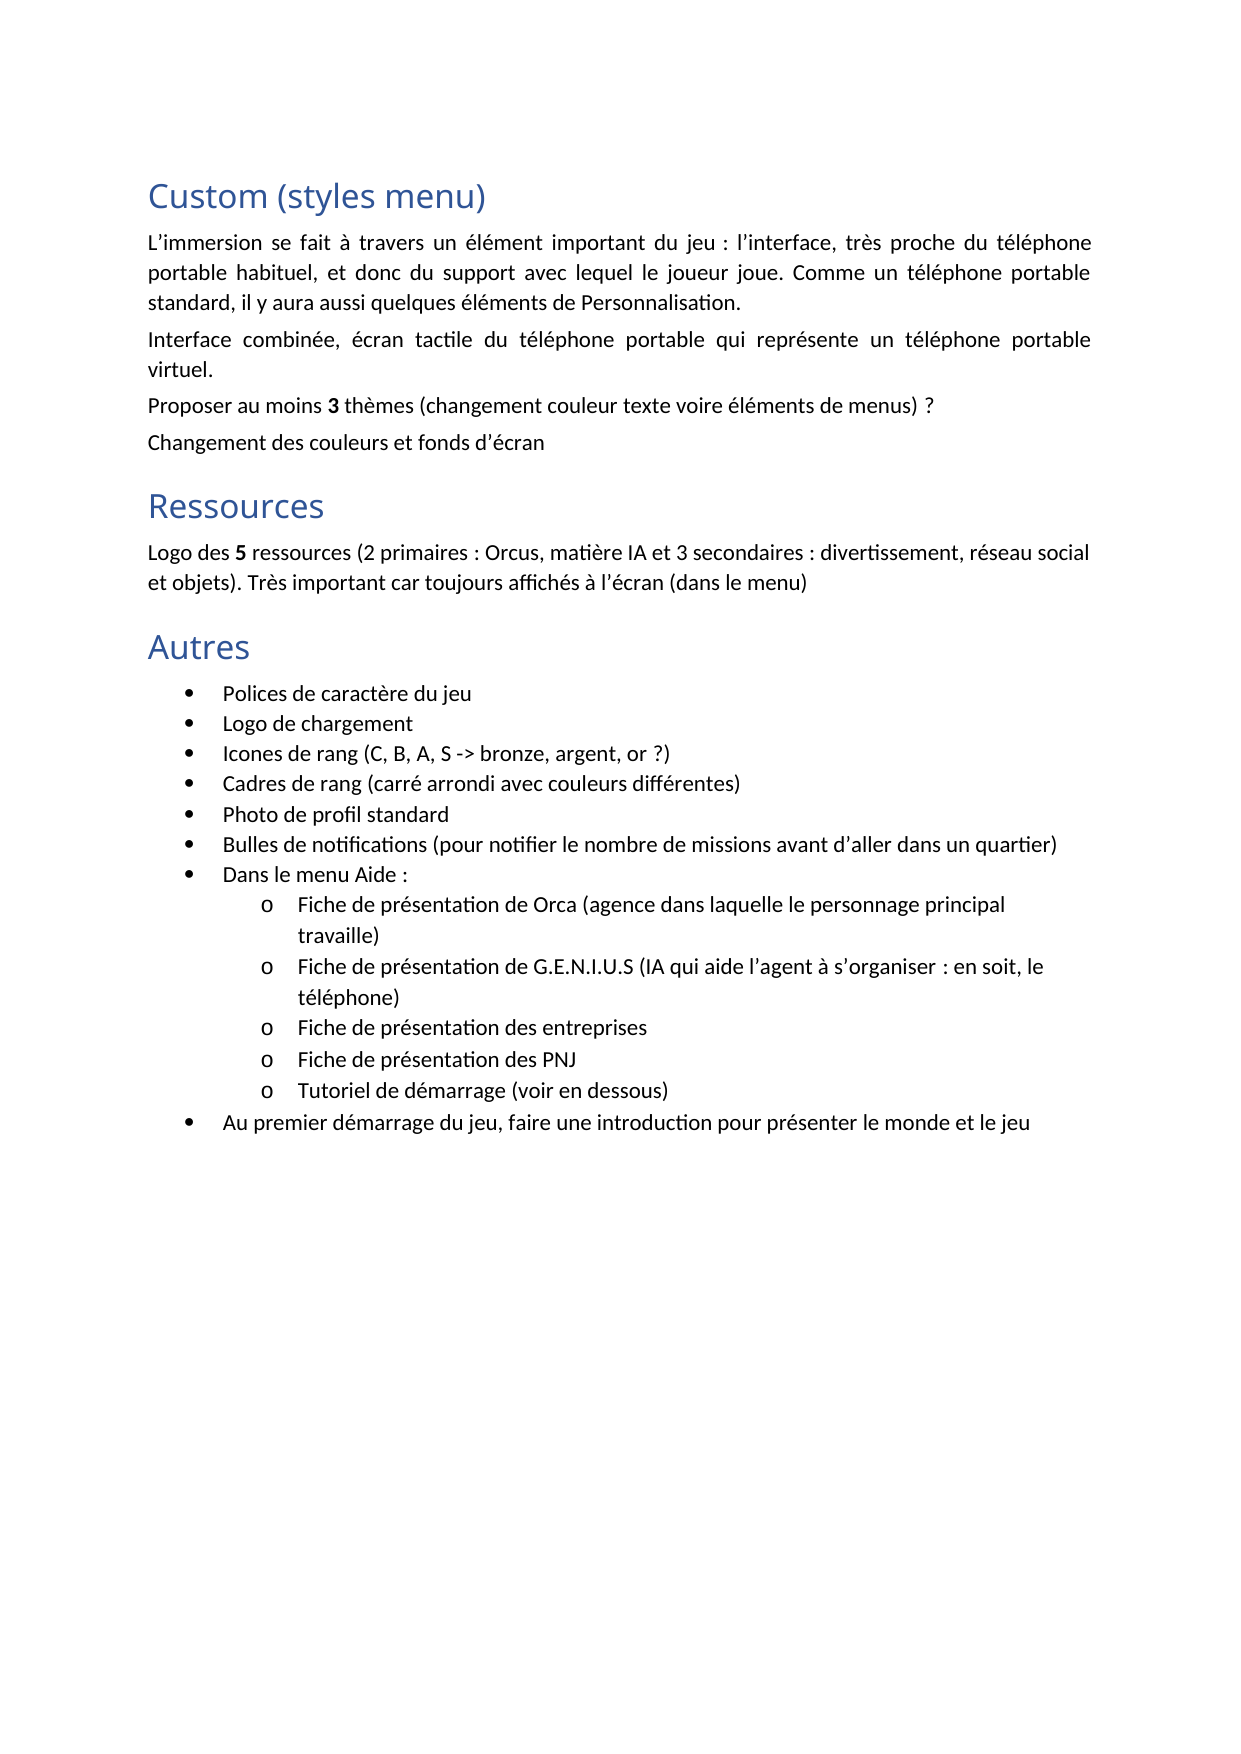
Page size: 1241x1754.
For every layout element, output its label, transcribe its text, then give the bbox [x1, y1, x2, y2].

list Fiche de présentation de Orca (agence dans laquelle le personnage principal travaille) [260, 890, 1093, 950]
list Cadres de rang (carré arrondi avec couleurs différentes) [185, 769, 1093, 797]
list Dans le menu Aide : [185, 860, 1093, 888]
list Fiche de présentation des entreprises [260, 1013, 1093, 1043]
list Au premier démarrage du jeu, faire une introduction pour présenter le monde et le jeu [185, 1108, 1093, 1136]
text Logo des 5 ressources (2 primaires : Orcus, matière IA et 3 secondaires : divertissement, réseau social et objets). Très important car toujours affichés à l’écran (dans le menu) [148, 538, 1093, 596]
list Logo de chargement [185, 709, 1093, 737]
list Tutoriel de démarrage (voir en dessous) [260, 1076, 1093, 1106]
subtitle Ressources [148, 483, 1093, 528]
text Interface combinée, écran tactile du téléphone portable qui représente un téléphone portable virtuel. [148, 325, 1093, 383]
subtitle Autres [148, 624, 1093, 669]
list Photo de profil standard [185, 800, 1093, 828]
list Icones de rang (C, B, A, S -> bronze, argent, or ?) [185, 739, 1093, 767]
list Polices de caractère du jeu [185, 679, 1093, 707]
text Proposer au moins 3 thèmes (changement couleur texte voire éléments de menus) ? [148, 391, 1093, 419]
subtitle Custom (styles menu) [148, 173, 1093, 218]
text Changement des couleurs et fonds d’écran [148, 428, 1093, 456]
list Bulles de notifications (pour notifier le nombre de missions avant d’aller dans un quartier) [185, 830, 1093, 858]
list Fiche de présentation de G.E.N.I.U.S (IA qui aide l’agent à s’organiser : en soit, le téléphone) [260, 952, 1093, 1011]
list Fiche de présentation des PNJ [260, 1045, 1093, 1074]
text L’immersion se fait à travers un élément important du jeu : l’interface, très proche du téléphone portable habituel, et donc du support avec lequel le joueur joue. Comme un téléphone portable standard, il y aura aussi quelques éléments de Personnalisation. [148, 228, 1093, 316]
